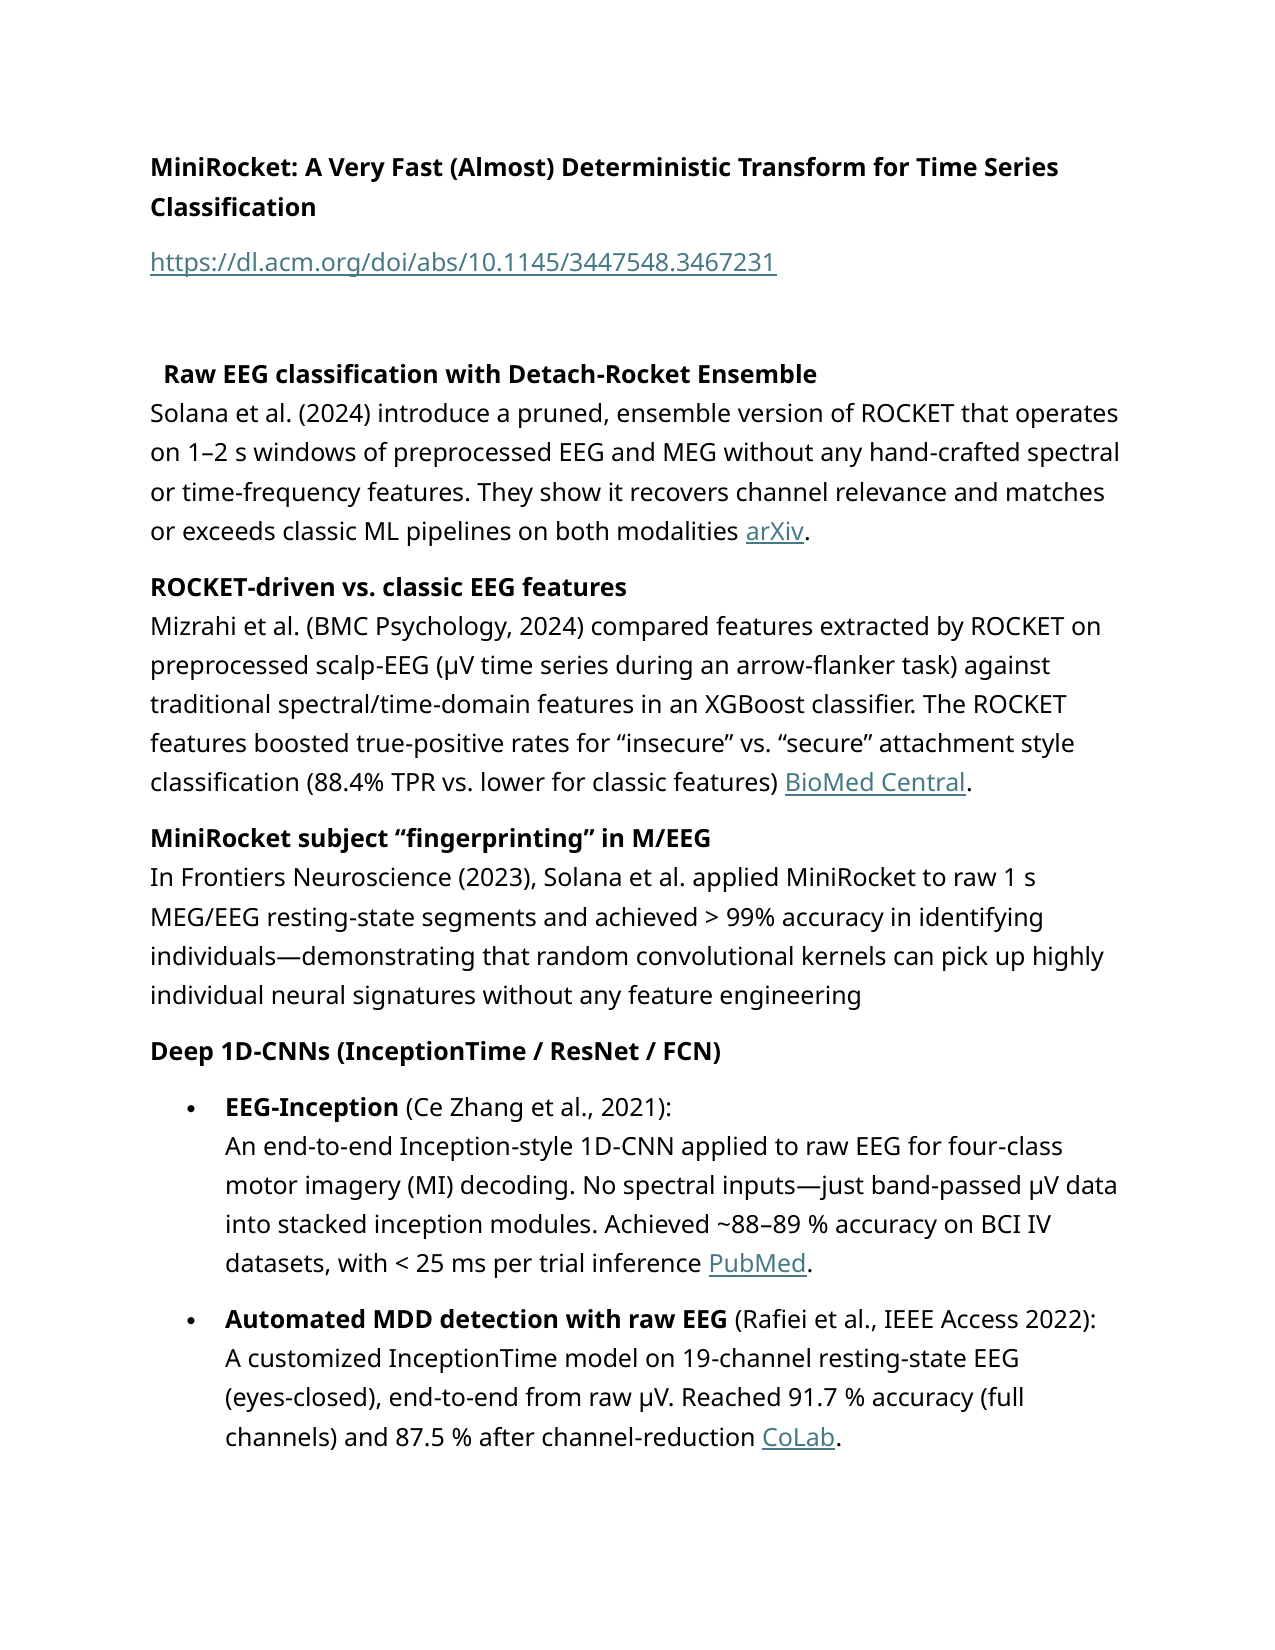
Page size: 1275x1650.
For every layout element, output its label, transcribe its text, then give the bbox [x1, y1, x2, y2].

text https://dl.acm.org/doi/abs/10.1145/3447548.3467231 [150, 245, 1125, 279]
text Deep 1D-CNNs (InceptionTime / ResNet / FCN) [150, 1033, 1125, 1067]
list Automated MDD detection with raw EEG (Rafiei et al., IEEE Access 2022): A customized InceptionTime model on 19-channel resting-state EEG (eyes-closed), end-to-end from raw μV. Reached 91.7 % accuracy (full channels) and 87.5 % after channel‐reduction CoLab. [187, 1302, 1125, 1453]
text MiniRocket: A Very Fast (Almost) Deterministic Transform for Time Series Classification [150, 150, 1125, 223]
list EEG-Inception (Ce Zhang et al., 2021): An end-to-end Inception-style 1D‐CNN applied to raw EEG for four‐class motor imagery (MI) decoding. No spectral inputs—just band-passed μV data into stacked inception modules. Achieved ~88–89 % accuracy on BCI IV datasets, with < 25 ms per trial inference PubMed. [187, 1089, 1125, 1280]
text ROCKET-driven vs. classic EEG features Mizrahi et al. (BMC Psychology, 2024) compared features extracted by ROCKET on preprocessed scalp-EEG (μV time series during an arrow-flanker task) against traditional spectral/time-domain features in an XGBoost classifier. The ROCKET features boosted true-positive rates for “insecure” vs. “secure” attachment style classification (88.4% TPR vs. lower for classic features) BioMed Central. [150, 569, 1125, 799]
text MiniRocket subject “fingerprinting” in M/EEG In Frontiers Neuroscience (2023), Solana et al. applied MiniRocket to raw 1 s MEG/EEG resting-state segments and achieved > 99% accuracy in identifying individuals—demonstrating that random convolutional kernels can pick up highly individual neural signatures without any feature engineering [150, 821, 1125, 1012]
text Raw EEG classification with Detach-Rocket Ensemble Solana et al. (2024) introduce a pruned, ensemble version of ROCKET that operates on 1–2 s windows of preprocessed EEG and MEG without any hand-crafted spectral or time-frequency features. They show it recovers channel relevance and matches or exceeds classic ML pipelines on both modalities arXiv. [150, 357, 1125, 547]
